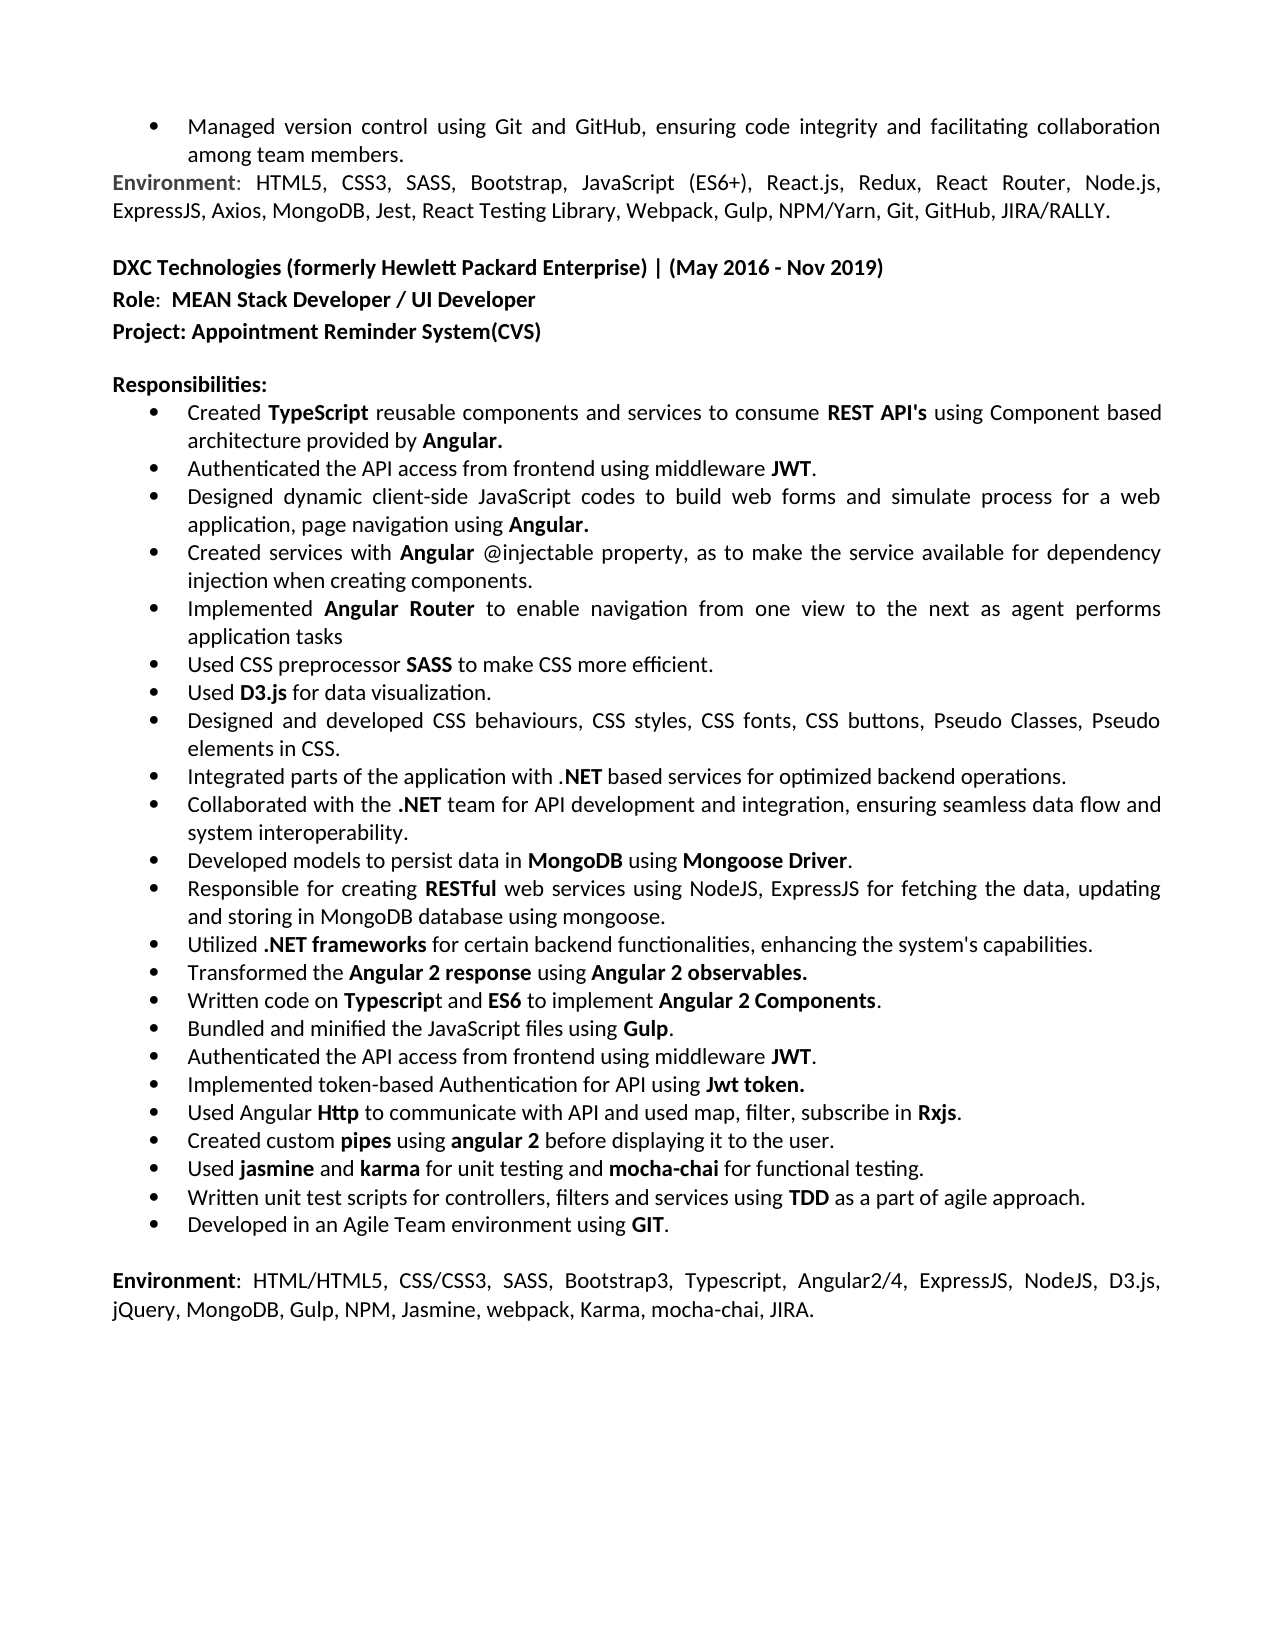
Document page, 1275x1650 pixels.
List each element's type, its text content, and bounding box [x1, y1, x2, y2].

list Authenticated the API access from frontend using middleware JWT. [150, 1042, 1162, 1071]
list Responsible for creating RESTful web services using NodeJS, ExpressJS for fetching the data, updating and storing in MongoDB database using mongoose. [150, 874, 1162, 930]
list Collaborated with the .NET team for API development and integration, ensuring seamless data flow and system interoperability. [150, 790, 1162, 846]
list Created custom pipes using angular 2 before displaying it to the user. [150, 1127, 1162, 1154]
list Integrated parts of the application with .NET based services for optimized backend operations. [150, 762, 1162, 790]
list Authenticated the API access from frontend using middleware JWT. [150, 454, 1162, 482]
list Environment: HTML/HTML5, CSS/CSS3, SASS, Bootstrap3, Typescript, Angular2/4, ExpressJS, NodeJS, D3.js, jQuery, MongoDB, Gulp, NPM, Jasmine, webpack, Karma, mocha-chai, JIRA. [112, 1267, 1162, 1323]
list Created services with Angular @injectable property, as to make the service available for dependency injection when creating components. [150, 538, 1162, 594]
list Transformed the Angular 2 response using Angular 2 observables. [150, 958, 1162, 986]
list Written unit test scripts for controllers, filters and services using TDD as a part of agile approach. [150, 1183, 1162, 1211]
list Implemented token-based Authentication for API using Jwt token. [150, 1071, 1162, 1098]
list Used Angular Http to communicate with API and used map, filter, subscribe in Rxjs. [150, 1098, 1162, 1127]
list Designed dynamic client-side JavaScript codes to build web forms and simulate process for a web application, page navigation using Angular. [150, 482, 1162, 538]
list Developed in an Agile Team environment using GIT. [150, 1211, 1162, 1239]
list Developed models to persist data in MongoDB using Mongoose Driver. [150, 846, 1162, 874]
text Responsibilities: [112, 370, 1162, 398]
list Created TypeScript reusable components and services to consume REST API's using Component based architecture provided by Angular. [150, 398, 1162, 454]
list Designed and developed CSS behaviours, CSS styles, CSS fonts, CSS buttons, Pseudo Classes, Pseudo elements in CSS. [150, 706, 1162, 762]
list Implemented Angular Router to enable navigation from one view to the next as agent performs application tasks [150, 594, 1162, 650]
list Written code on Typescript and ES6 to implement Angular 2 Components. [150, 986, 1162, 1014]
list Used jasmine and karma for unit testing and mocha-chai for functional testing. [150, 1154, 1162, 1183]
list Managed version control using Git and GitHub, ensuring code integrity and facilitating collaboration among team members. [150, 112, 1162, 168]
list Utilized .NET frameworks for certain backend functionalities, enhancing the system's capabilities. [150, 930, 1162, 958]
list Used CSS preprocessor SASS to make CSS more efficient. [150, 650, 1162, 678]
list Used D3.js for data visualization. [150, 678, 1162, 706]
list Bundled and minified the JavaScript files using Gulp. [150, 1014, 1162, 1042]
